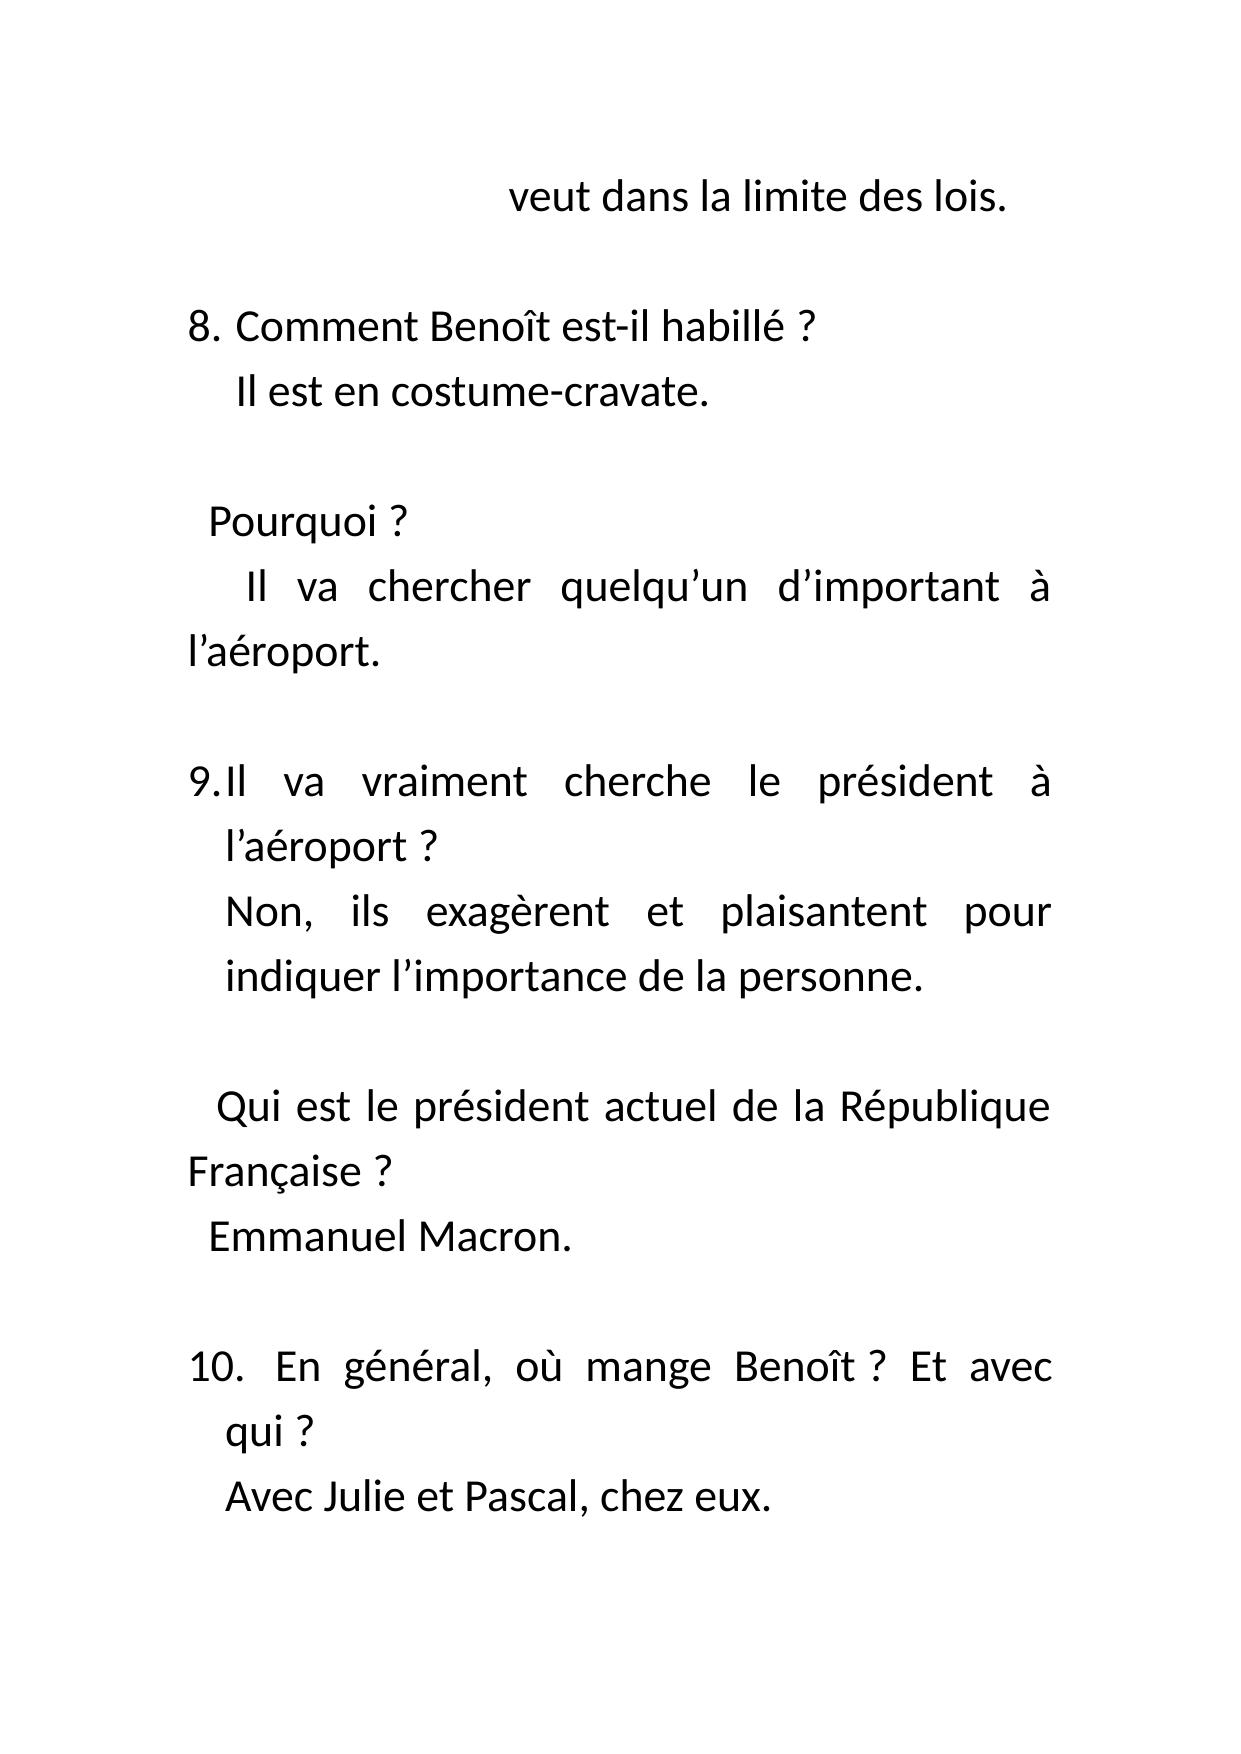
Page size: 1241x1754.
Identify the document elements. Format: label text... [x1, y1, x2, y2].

text Pourquoi ? [187, 487, 1053, 552]
list Il va vraiment cherche le président à l’aéroport ? [187, 747, 1053, 877]
list En général, où mange Benoît ? Et avec qui ? [187, 1332, 1053, 1462]
text Emmanuel Macron. [187, 1202, 1053, 1267]
text Qui est le président actuel de la République Française ? [187, 1072, 1053, 1202]
list Avec Julie et Pascal, chez eux. [225, 1462, 1053, 1527]
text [187, 162, 1053, 227]
list Il est en costume-cravate. [225, 357, 1053, 422]
text Il va chercher quelqu’un d’important à l’aéroport. [187, 552, 1053, 682]
list Non, ils exagèrent et plaisantent pour indiquer l’importance de la personne. [225, 877, 1053, 1007]
list Comment Benoît est-il habillé ? [187, 292, 1053, 357]
